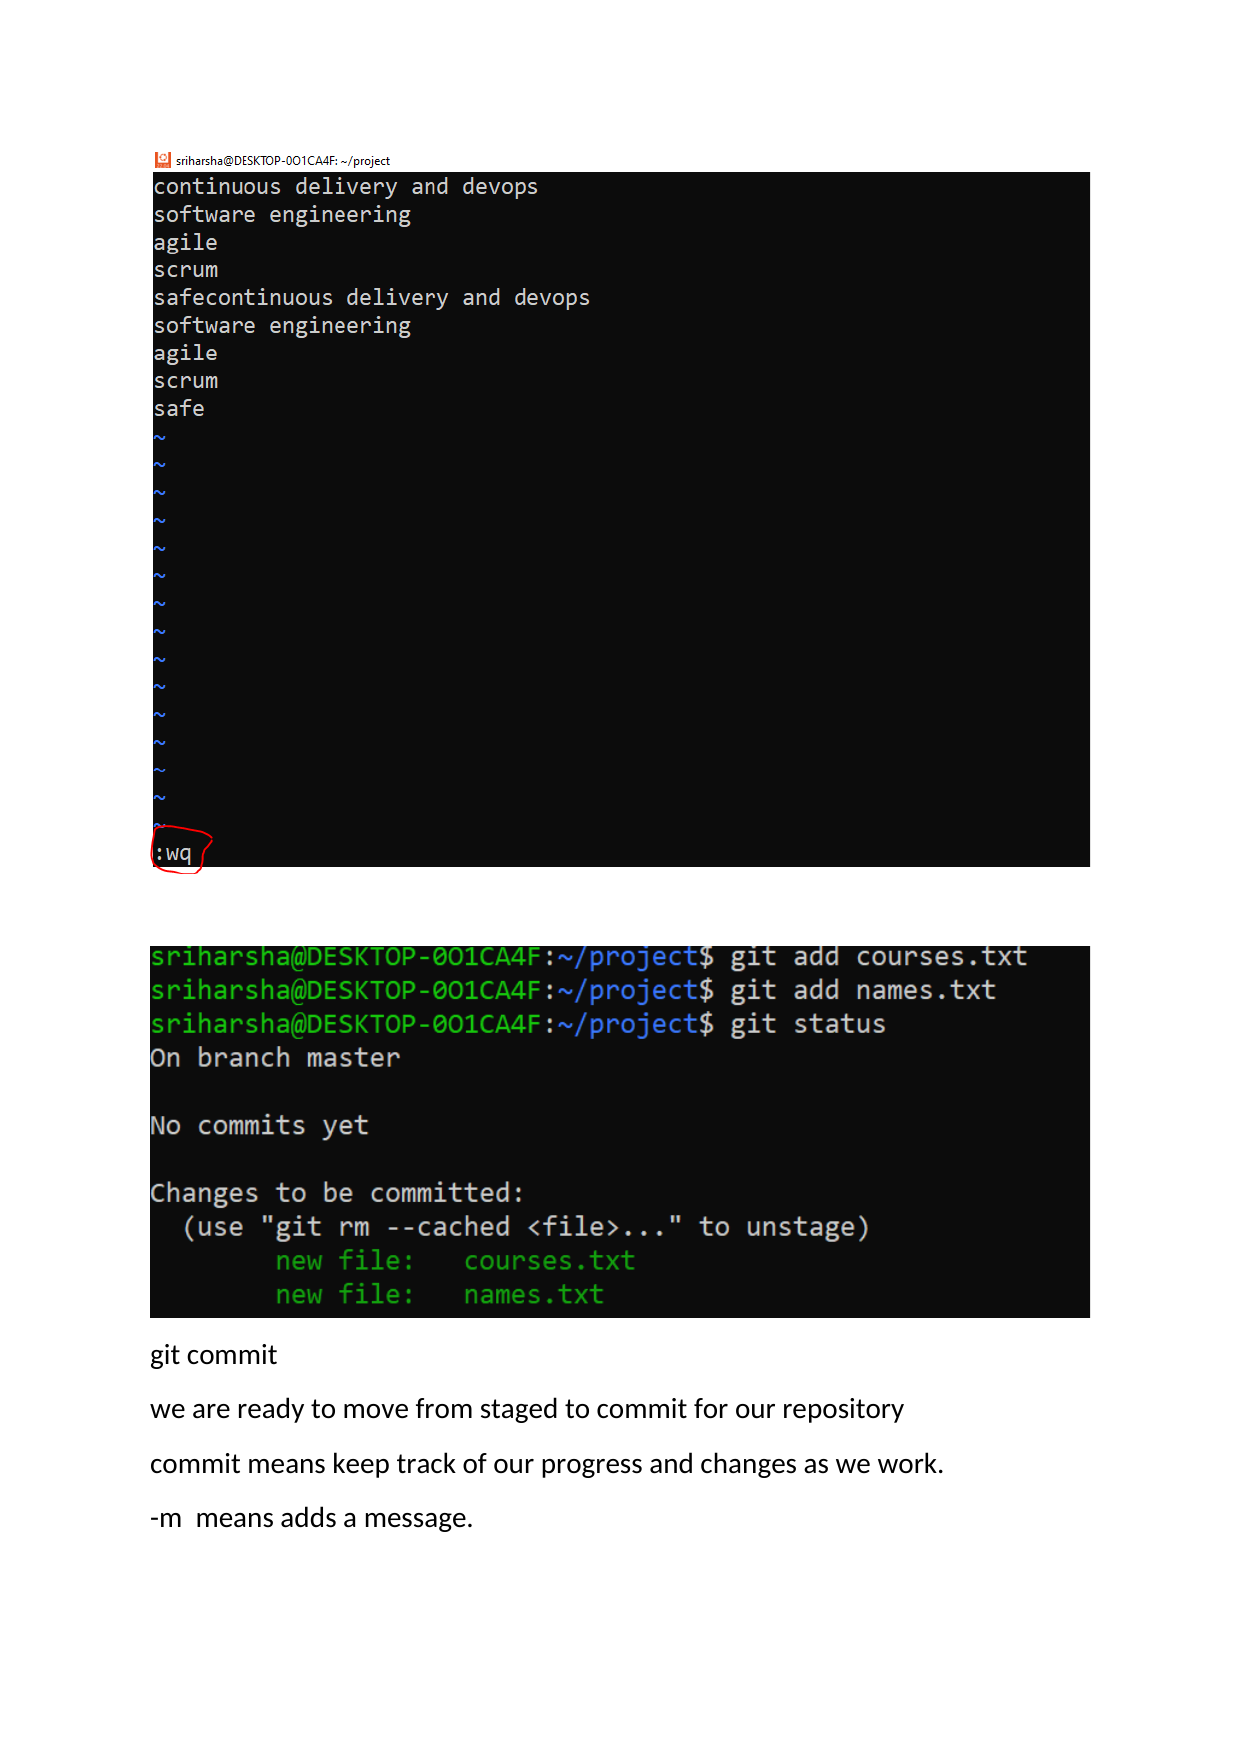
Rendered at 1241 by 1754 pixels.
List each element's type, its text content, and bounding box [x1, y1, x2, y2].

text we are ready to move from staged to commit for our repository [150, 1390, 1090, 1426]
text git commit [150, 1336, 1090, 1372]
text commit means keep track of our progress and changes as we work. [150, 1445, 1090, 1480]
picture [150, 946, 1091, 1318]
picture [150, 150, 1091, 874]
text -m means adds a message. [150, 1499, 1090, 1535]
